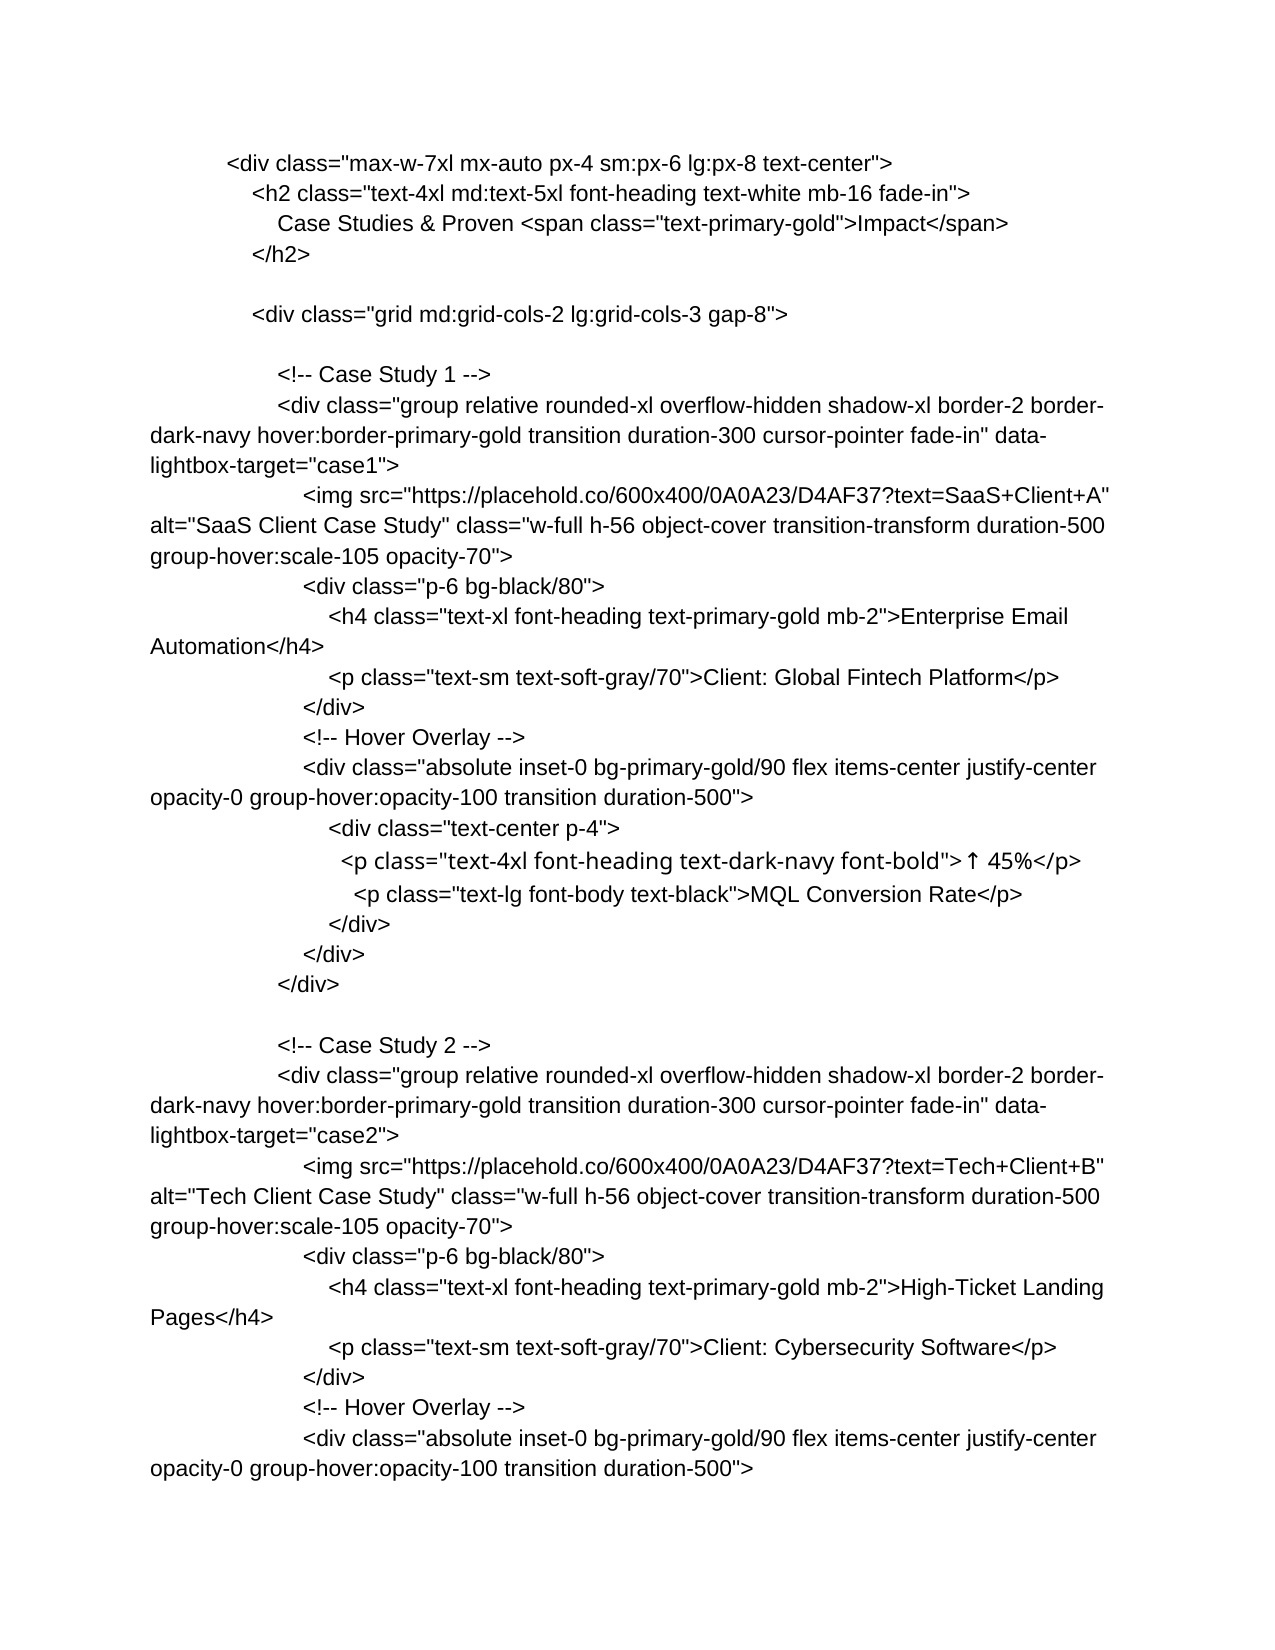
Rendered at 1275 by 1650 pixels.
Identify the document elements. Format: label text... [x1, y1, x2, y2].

text <div class="absolute inset-0 bg-primary-gold/90 flex items-center justify-center opacity-0 group-hover:opacity-100 transition duration-500"> [150, 754, 1125, 811]
text <!-- Hover Overlay --> [150, 724, 1125, 750]
text <h4 class="text-xl font-heading text-primary-gold mb-2">High-Ticket Landing Pages</h4> [150, 1273, 1125, 1330]
text <div class="p-6 bg-black/80"> [150, 573, 1125, 599]
text <h2 class="text-4xl md:text-5xl font-heading text-white mb-16 fade-in"> [150, 180, 1125, 207]
text <div class="p-6 bg-black/80"> [150, 1243, 1125, 1269]
text <div class="group relative rounded-xl overflow-hidden shadow-xl border-2 border-dark-navy hover:border-primary-gold transition duration-300 cursor-pointer fade-in" data-lightbox-target="case1"> [150, 392, 1125, 478]
text </h2> [150, 241, 1125, 267]
text <p class="text-4xl font-heading text-dark-navy font-bold">↑ 45%</p> [150, 845, 1125, 876]
text </div> [150, 971, 1125, 998]
text <p class="text-sm text-soft-gray/70">Client: Global Fintech Platform</p> [150, 663, 1125, 690]
text <div class="grid md:grid-cols-2 lg:grid-cols-3 gap-8"> [150, 301, 1125, 327]
text <div class="group relative rounded-xl overflow-hidden shadow-xl border-2 border-dark-navy hover:border-primary-gold transition duration-300 cursor-pointer fade-in" data-lightbox-target="case2"> [150, 1062, 1125, 1149]
text <img src="https://placehold.co/600x400/0A0A23/D4AF37?text=Tech+Client+B" alt="Tech Client Case Study" class="w-full h-56 object-cover transition-transform duration-500 group-hover:scale-105 opacity-70"> [150, 1153, 1125, 1239]
text </div> [150, 911, 1125, 937]
text <div class="text-center p-4"> [150, 814, 1125, 841]
text </div> [150, 1364, 1125, 1390]
text <div class="max-w-7xl mx-auto px-4 sm:px-6 lg:px-8 text-center"> [150, 150, 1125, 176]
text <!-- Case Study 2 --> [150, 1032, 1125, 1058]
text </div> [150, 941, 1125, 967]
text <img src="https://placehold.co/600x400/0A0A23/D4AF37?text=SaaS+Client+A" alt="SaaS Client Case Study" class="w-full h-56 object-cover transition-transform duration-500 group-hover:scale-105 opacity-70"> [150, 482, 1125, 569]
text <p class="text-lg font-body text-black">MQL Conversion Rate</p> [150, 881, 1125, 907]
text </div> [150, 694, 1125, 720]
text Case Studies & Proven <span class="text-primary-gold">Impact</span> [150, 210, 1125, 237]
text <!-- Hover Overlay --> [150, 1394, 1125, 1421]
text <h4 class="text-xl font-heading text-primary-gold mb-2">Enterprise Email Automation</h4> [150, 603, 1125, 660]
text <div class="absolute inset-0 bg-primary-gold/90 flex items-center justify-center opacity-0 group-hover:opacity-100 transition duration-500"> [150, 1424, 1125, 1481]
text <!-- Case Study 1 --> [150, 361, 1125, 388]
text <p class="text-sm text-soft-gray/70">Client: Cybersecurity Software</p> [150, 1334, 1125, 1360]
